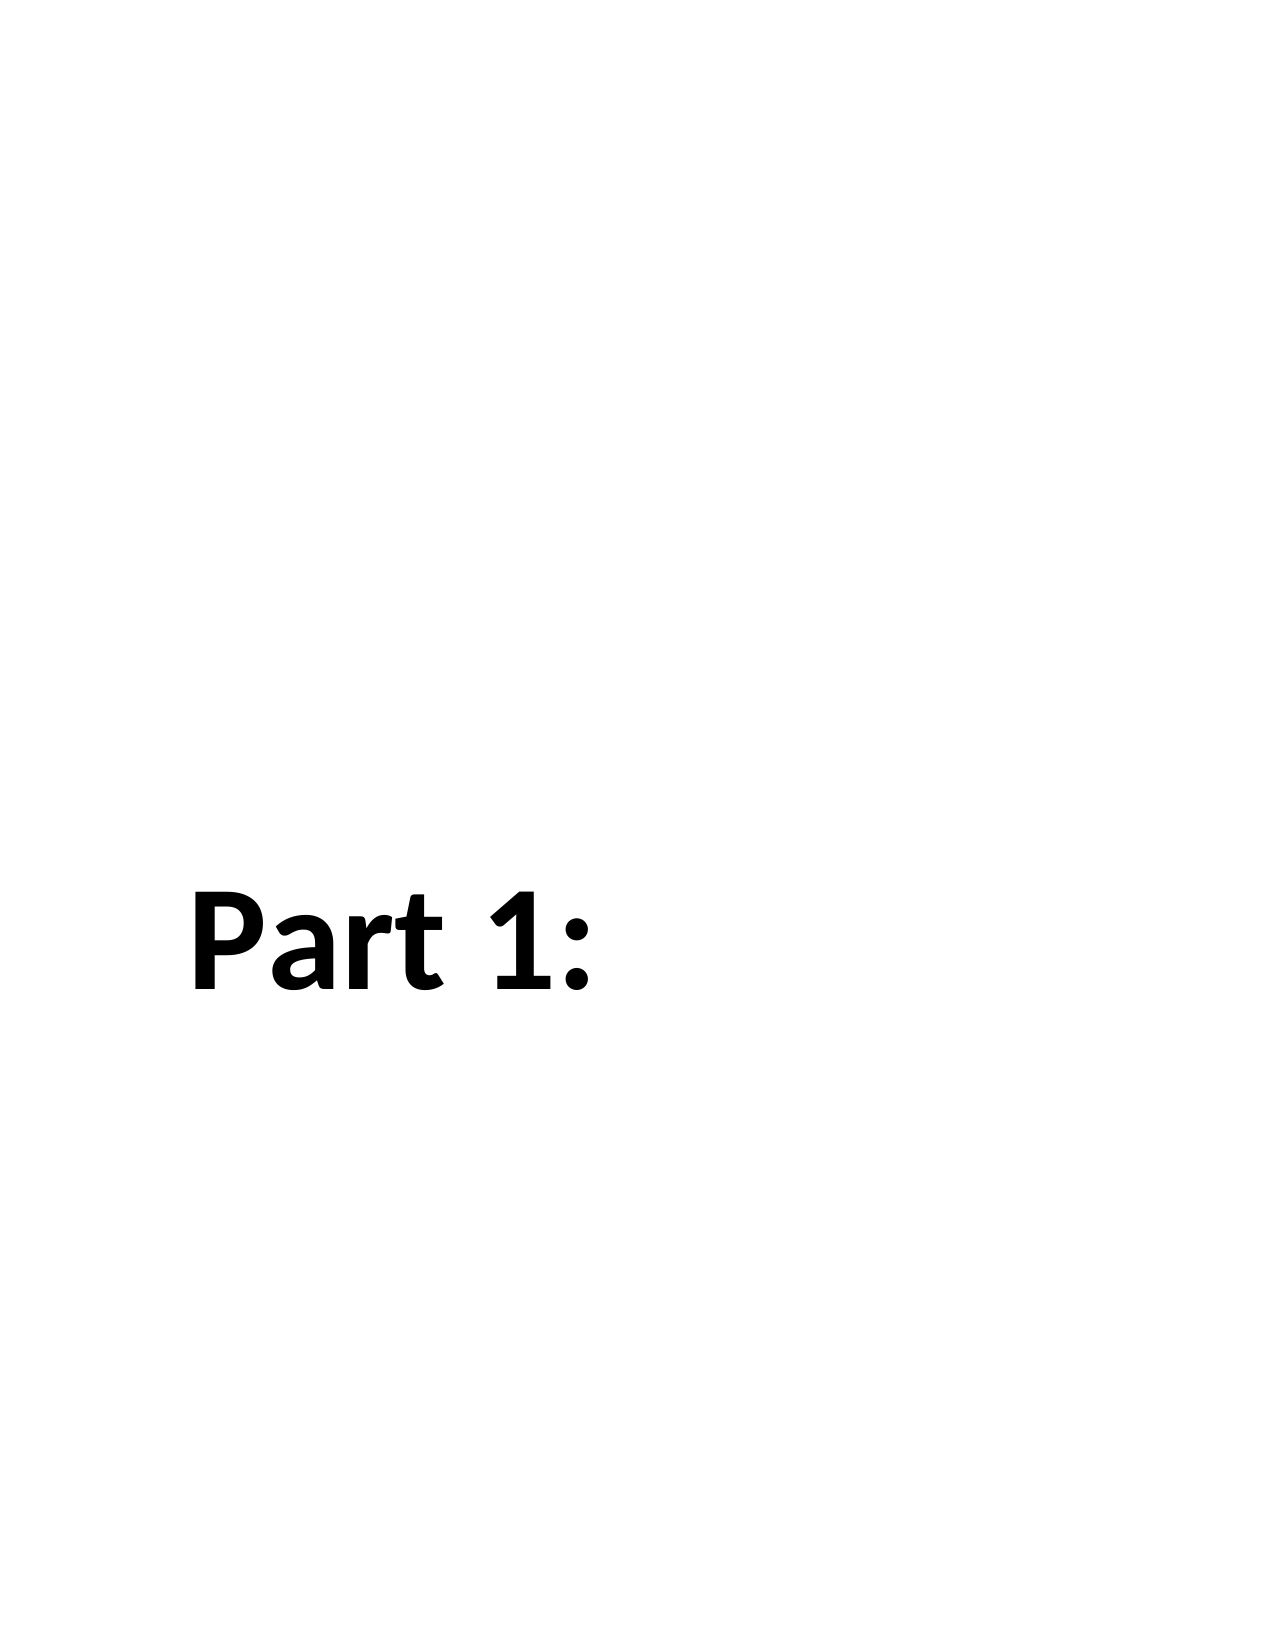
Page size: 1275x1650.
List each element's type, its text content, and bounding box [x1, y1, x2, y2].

text Part 1: [187, 844, 1087, 1027]
